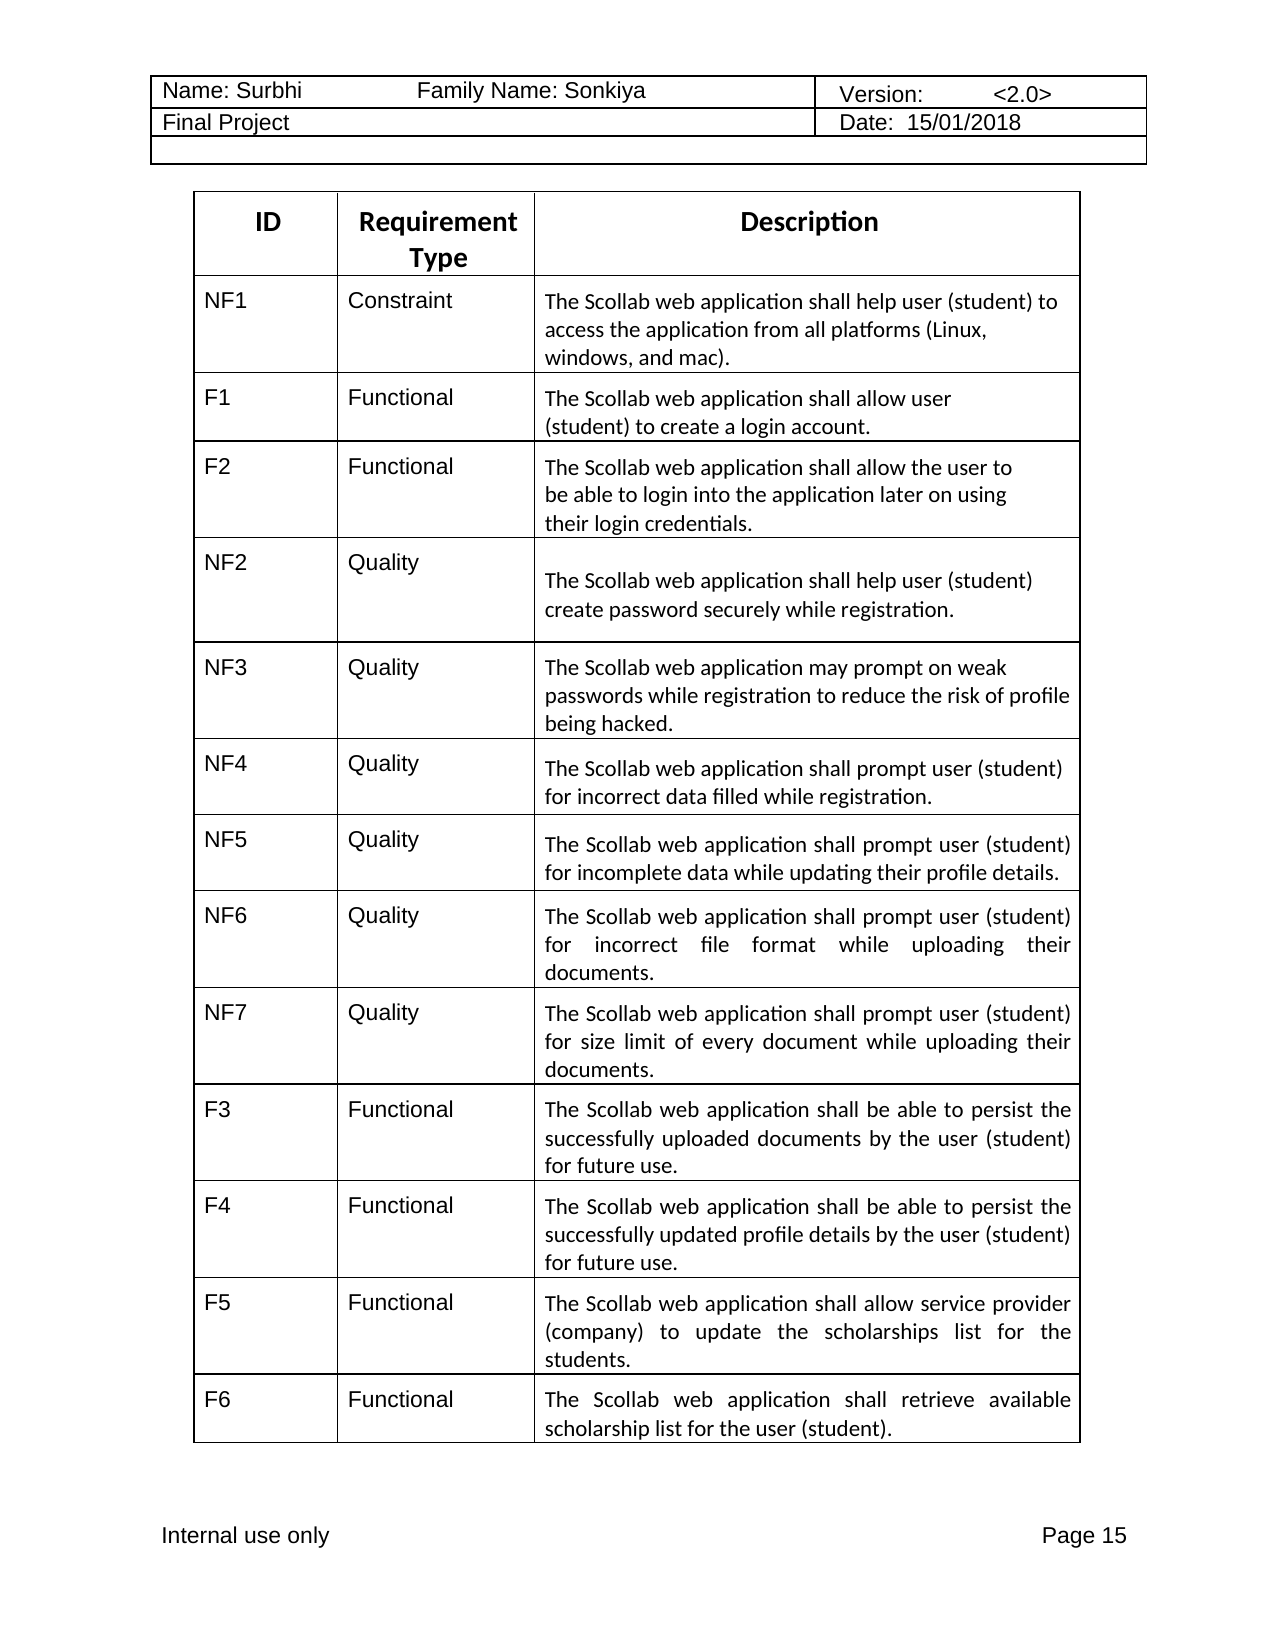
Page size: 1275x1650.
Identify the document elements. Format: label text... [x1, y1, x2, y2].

table_cell NF4 [195, 739, 337, 814]
table_cell NF2 [195, 538, 337, 641]
table_cell Quality [338, 891, 534, 986]
table_cell F3 [195, 1085, 337, 1180]
table_cell Quality [338, 643, 534, 738]
table_cell Functional [338, 373, 534, 440]
table_cell Quality [338, 988, 534, 1083]
table_cell Functional [338, 1278, 534, 1373]
table_cell F6 [195, 1375, 337, 1442]
table_cell The Scollab web application shall prompt user (student) for incorrect file format while uploading their documents. [535, 891, 1079, 986]
table_header ID [195, 192, 337, 275]
table_cell NF3 [195, 643, 337, 738]
table_cell The Scollab web application shall allow user (student) to create a login account. [535, 373, 1079, 440]
table_cell The Scollab web application shall help user (student) create password securely while registration. [535, 538, 1079, 641]
table_cell The Scollab web application shall be able to persist the successfully uploaded documents by the user (student) for future use. [535, 1085, 1079, 1180]
table_cell Functional [338, 442, 534, 537]
table_cell The Scollab web application shall allow service provider (company) to update the scholarships list for the students. [535, 1278, 1079, 1373]
table_cell The Scollab web application shall prompt user (student) for size limit of every document while uploading their documents. [535, 988, 1079, 1083]
table_cell Constraint [338, 276, 534, 371]
table_cell NF1 [195, 276, 337, 371]
table_cell Quality [338, 739, 534, 814]
table_cell NF5 [195, 815, 337, 890]
table_cell Quality [338, 815, 534, 890]
table_cell The Scollab web application shall allow the user to be able to login into the application later on using their login credentials. [535, 442, 1079, 537]
table_cell The Scollab web application shall be able to persist the successfully updated profile details by the user (student) for future use. [535, 1181, 1079, 1276]
table_cell The Scollab web application shall retrieve available scholarship list for the user (student). [535, 1375, 1079, 1442]
table_cell The Scollab web application shall prompt user (student) for incomplete data while updating their profile details. [535, 815, 1079, 890]
table_header Requirement Type [338, 192, 534, 275]
table_cell Functional [338, 1181, 534, 1276]
table_cell The Scollab web application shall help user (student) to access the application from all platforms (Linux, windows, and mac). [535, 276, 1079, 371]
table_cell NF7 [195, 988, 337, 1083]
table_cell The Scollab web application shall prompt user (student) for incorrect data filled while registration. [535, 739, 1079, 814]
table_cell Functional [338, 1085, 534, 1180]
table_cell F1 [195, 373, 337, 440]
table_cell Quality [338, 538, 534, 641]
table_cell F4 [195, 1181, 337, 1276]
table_header Description [535, 192, 1079, 275]
table_cell The Scollab web application may prompt on weak passwords while registration to reduce the risk of profile being hacked. [535, 643, 1079, 738]
table_cell Functional [338, 1375, 534, 1442]
table_cell NF6 [195, 891, 337, 986]
table_cell F2 [195, 442, 337, 537]
table_cell F5 [195, 1278, 337, 1373]
